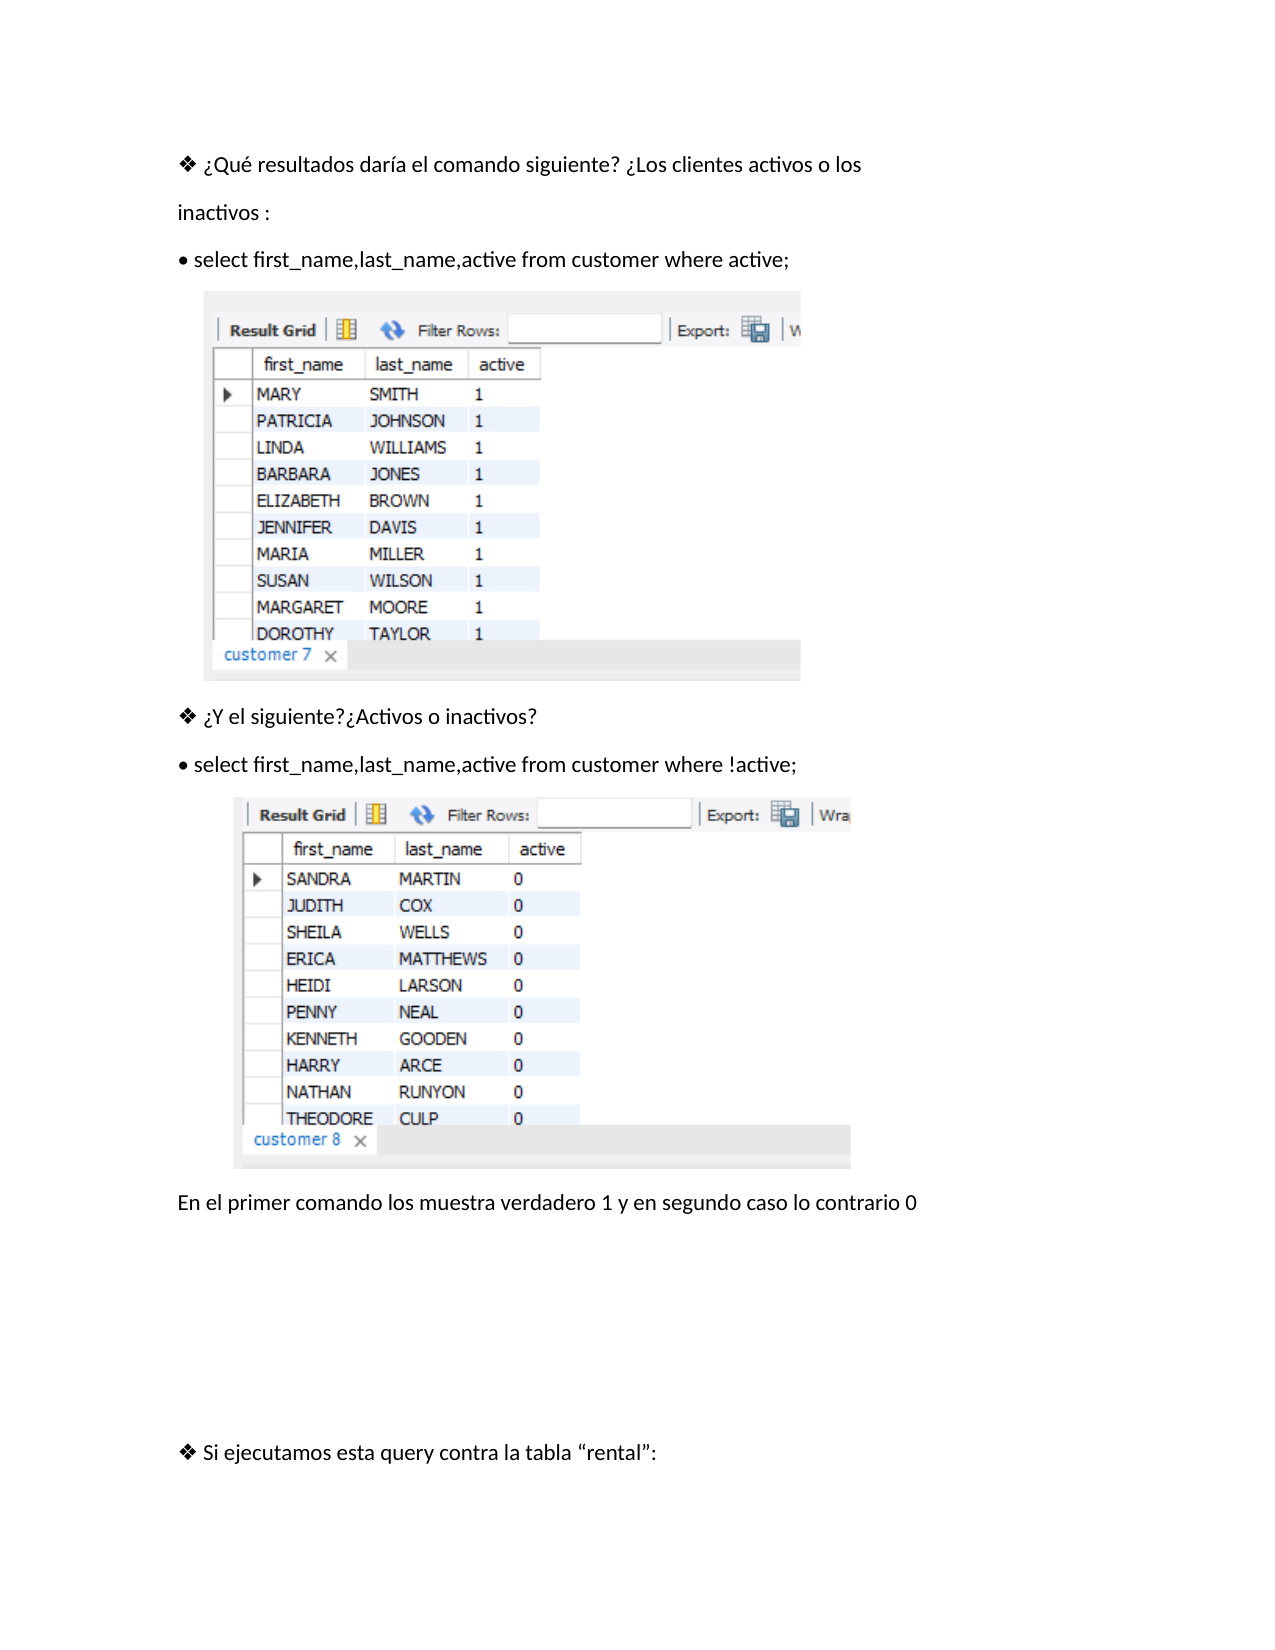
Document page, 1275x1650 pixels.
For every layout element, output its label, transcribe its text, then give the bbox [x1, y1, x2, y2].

picture [177, 797, 851, 1169]
text ❖ Si ejecutamos esta query contra la tabla “rental”: [177, 1436, 1098, 1468]
text En el primer comando los muestra verdadero 1 y en segundo caso lo contrario 0 [177, 1188, 1098, 1216]
text • select first_name,last_name,active from customer where !active; [177, 750, 1098, 778]
text inactivos : [177, 198, 1098, 226]
text ❖ ¿Y el siguiente?¿Activos o inactivos? [177, 700, 1098, 731]
picture [177, 291, 801, 681]
text ❖ ¿Qué resultados daría el comando siguiente? ¿Los clientes activos o los [177, 148, 1098, 179]
text • select first_name,last_name,active from customer where active; [177, 245, 1098, 273]
